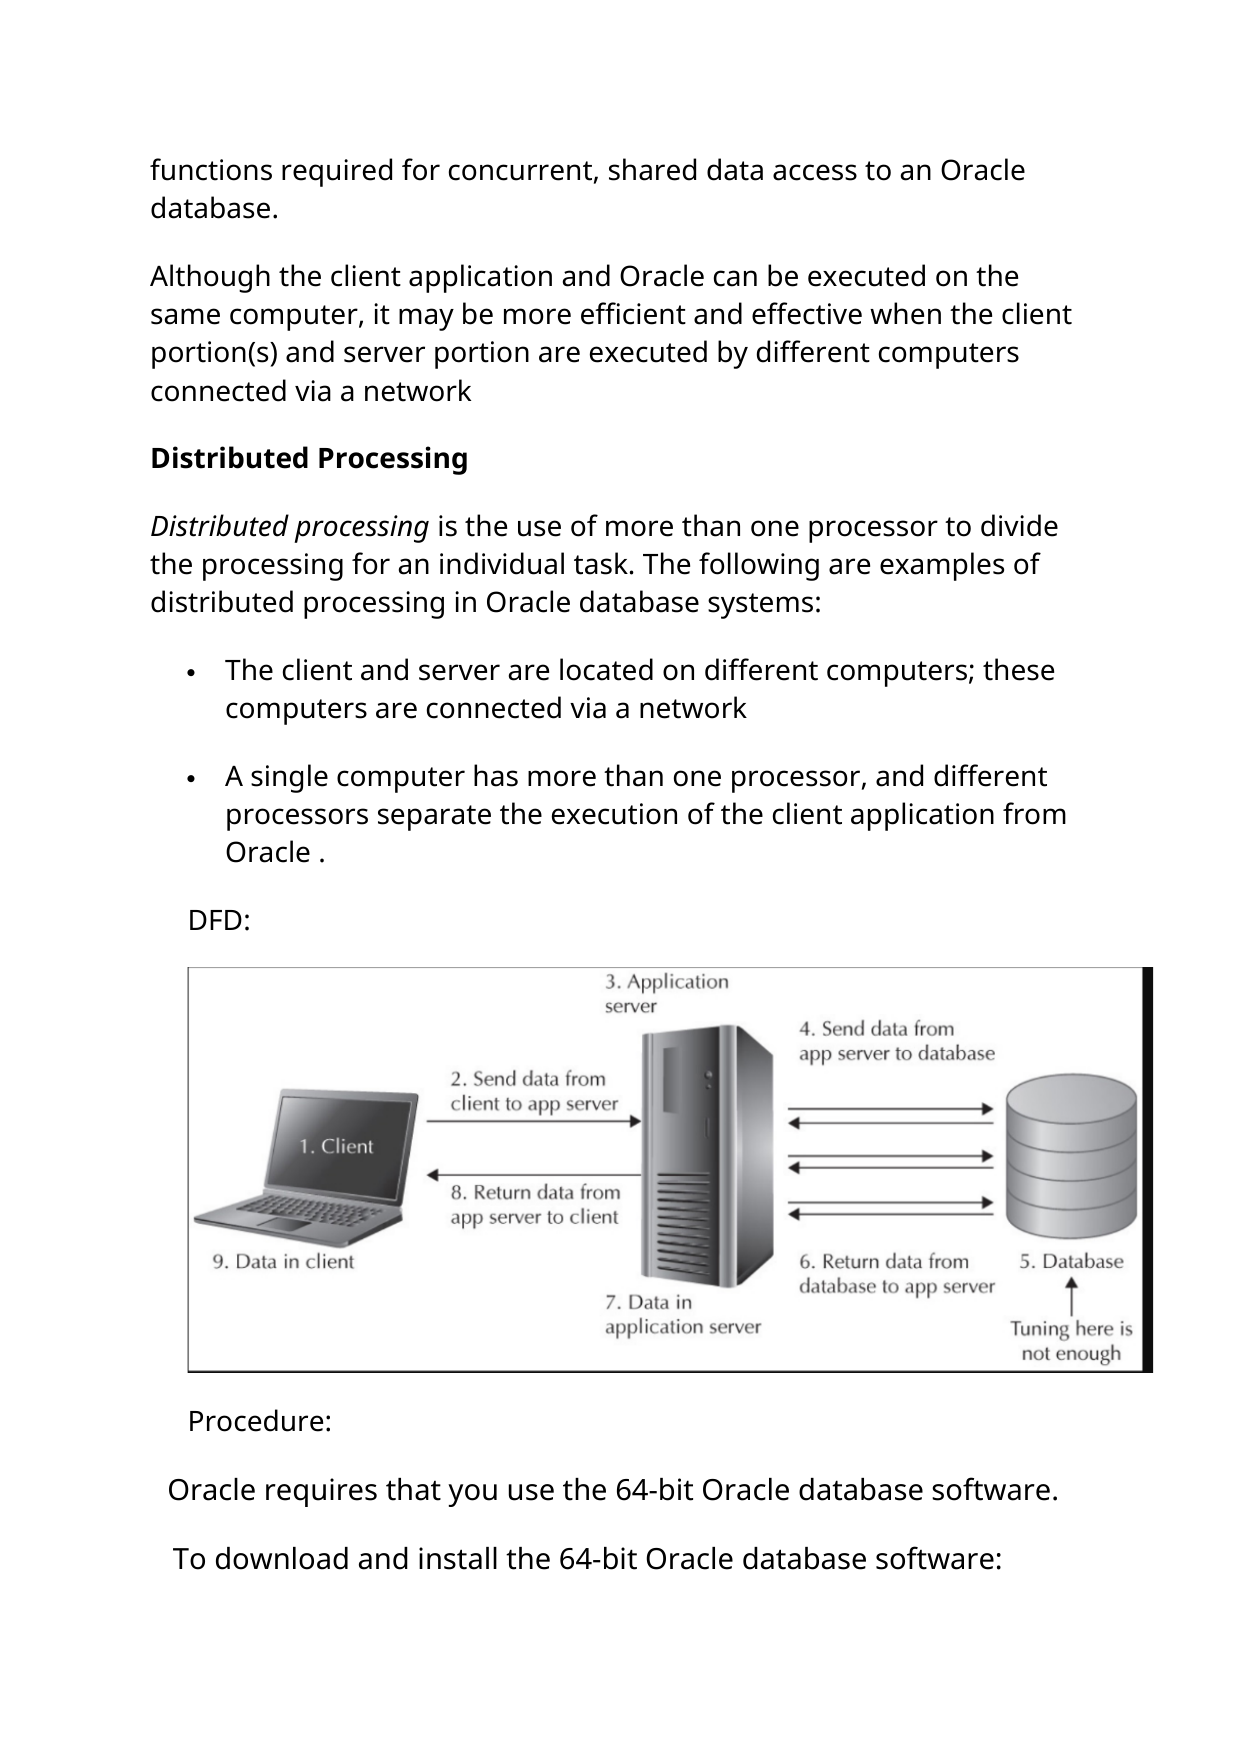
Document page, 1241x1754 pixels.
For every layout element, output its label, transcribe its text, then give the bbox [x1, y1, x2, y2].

text Oracle requires that you use the 64-bit Oracle database software. [150, 1469, 1090, 1509]
text Distributed Processing [150, 438, 1090, 477]
picture [187, 967, 1154, 1373]
text Although the client application and Oracle can be executed on the same computer, it may be more efficient and effective when the client portion(s) and server portion are executed by different computers connected via a network [150, 256, 1090, 409]
list A single computer has more than one processor, and different processors separate the execution of the client application from Oracle . [187, 756, 1090, 871]
text DFD: [187, 900, 1090, 938]
text To download and install the 64-bit Oracle database software: [150, 1538, 1090, 1578]
text Procedure: [187, 1402, 1090, 1440]
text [150, 150, 1090, 227]
list The client and server are located on different computers; these computers are connected via a network [187, 650, 1090, 727]
text Distributed processing is the use of more than one processor to divide the processing for an individual task. The following are examples of distributed processing in Oracle database systems: [150, 506, 1090, 621]
